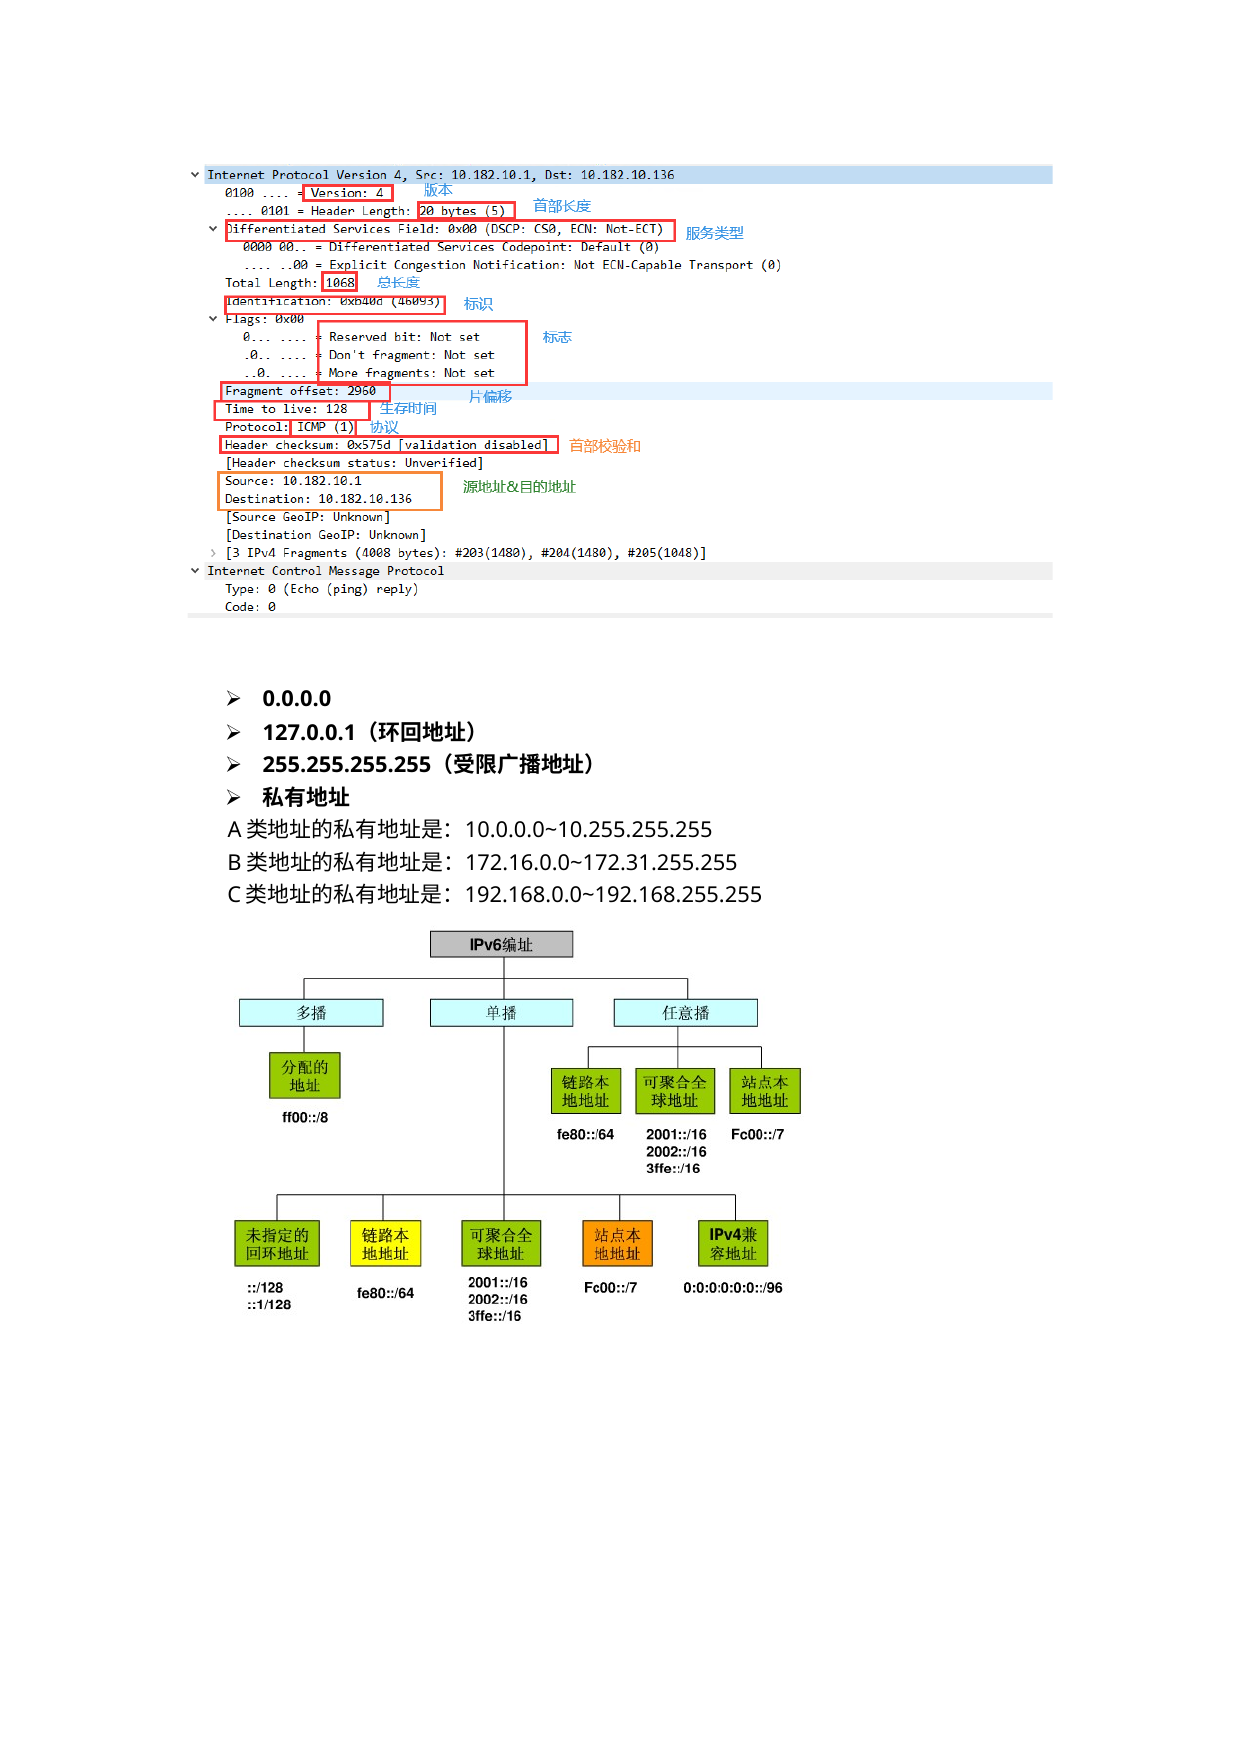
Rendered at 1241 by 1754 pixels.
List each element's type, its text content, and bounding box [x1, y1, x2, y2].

picture [187, 162, 1053, 618]
text A类地址的私有地址是：10.0.0.0~10.255.255.255 [187, 812, 1053, 844]
list 127.0.0.1（环回地址） [225, 714, 1053, 747]
text B类地址的私有地址是：172.16.0.0~172.31.255.255 [187, 844, 1053, 877]
list 私有地址 [225, 779, 1053, 812]
text C类地址的私有地址是：192.168.0.0~192.168.255.255 [187, 877, 1053, 909]
list 0.0.0.0 [225, 682, 1053, 714]
list 255.255.255.255（受限广播地址） [225, 747, 1053, 779]
picture [187, 909, 842, 1347]
